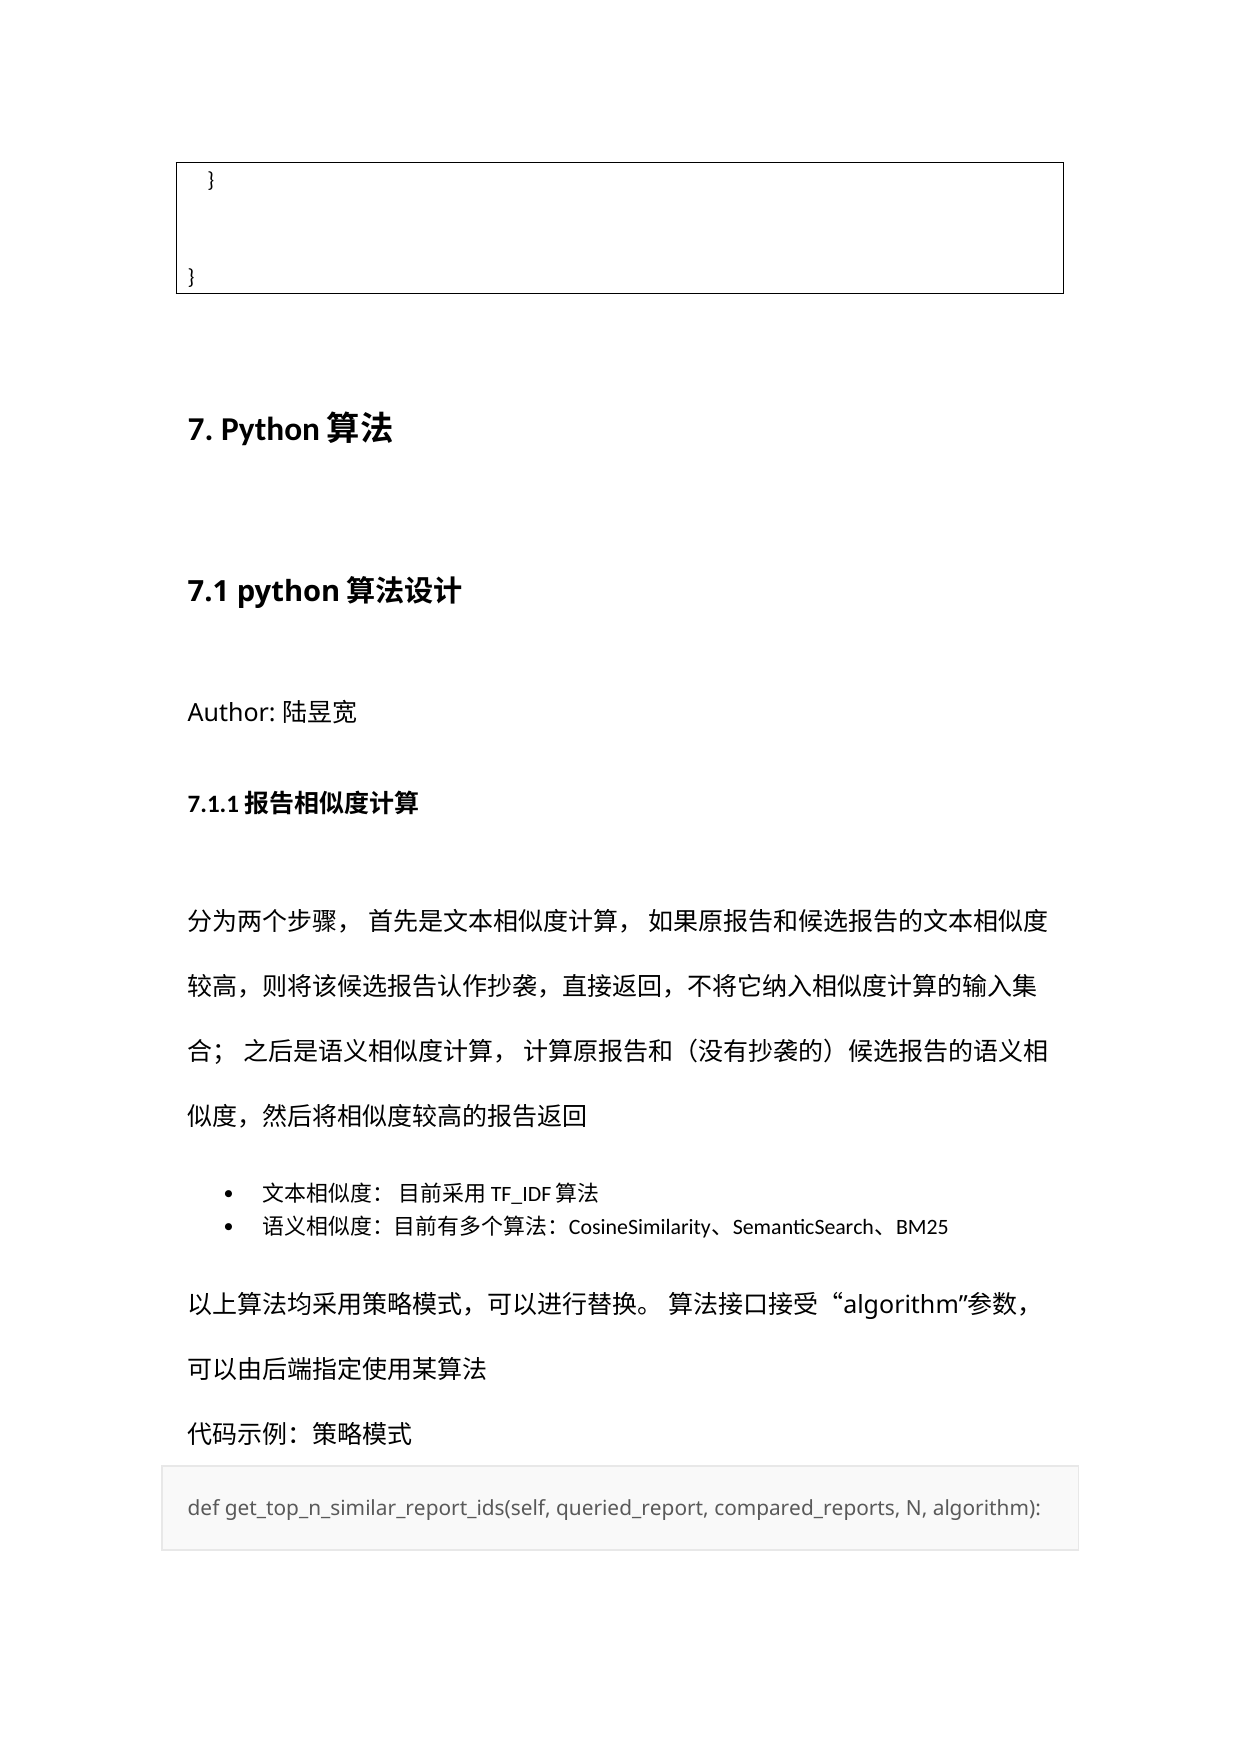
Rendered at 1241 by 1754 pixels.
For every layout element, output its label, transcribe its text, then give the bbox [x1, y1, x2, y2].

text 分为两个步骤， 首先是文本相似度计算， 如果原报告和候选报告的文本相似度较高，则将该候选报告认作抄袭，直接返回，不将它纳入相似度计算的输入集合； 之后是语义相似度计算， 计算原报告和（没有抄袭的）候选报告的语义相似度，然后将相似度较高的报告返回 [187, 887, 1053, 1147]
text Author: 陆昱宽 [187, 678, 1053, 743]
subtitle 7.1 python算法设计 [187, 557, 1053, 622]
subtitle 7.1.1 报告相似度计算 [187, 770, 1053, 835]
subtitle 7. Python算法 [187, 394, 1053, 459]
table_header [177, 163, 1063, 293]
list 语义相似度：目前有多个算法：CosineSimilarity、SemanticSearch、BM25 [225, 1208, 1053, 1241]
list 文本相似度： 目前采用TF_IDF算法 [225, 1176, 1053, 1208]
text def get_top_n_similar_report_ids(self, queried_report, compared_reports, N, algorithm): [163, 1467, 1078, 1549]
text 以上算法均采用策略模式，可以进行替换。 算法接口接受“algorithm”参数，可以由后端指定使用某算法 [187, 1270, 1053, 1400]
text 代码示例：策略模式 [187, 1400, 1053, 1465]
